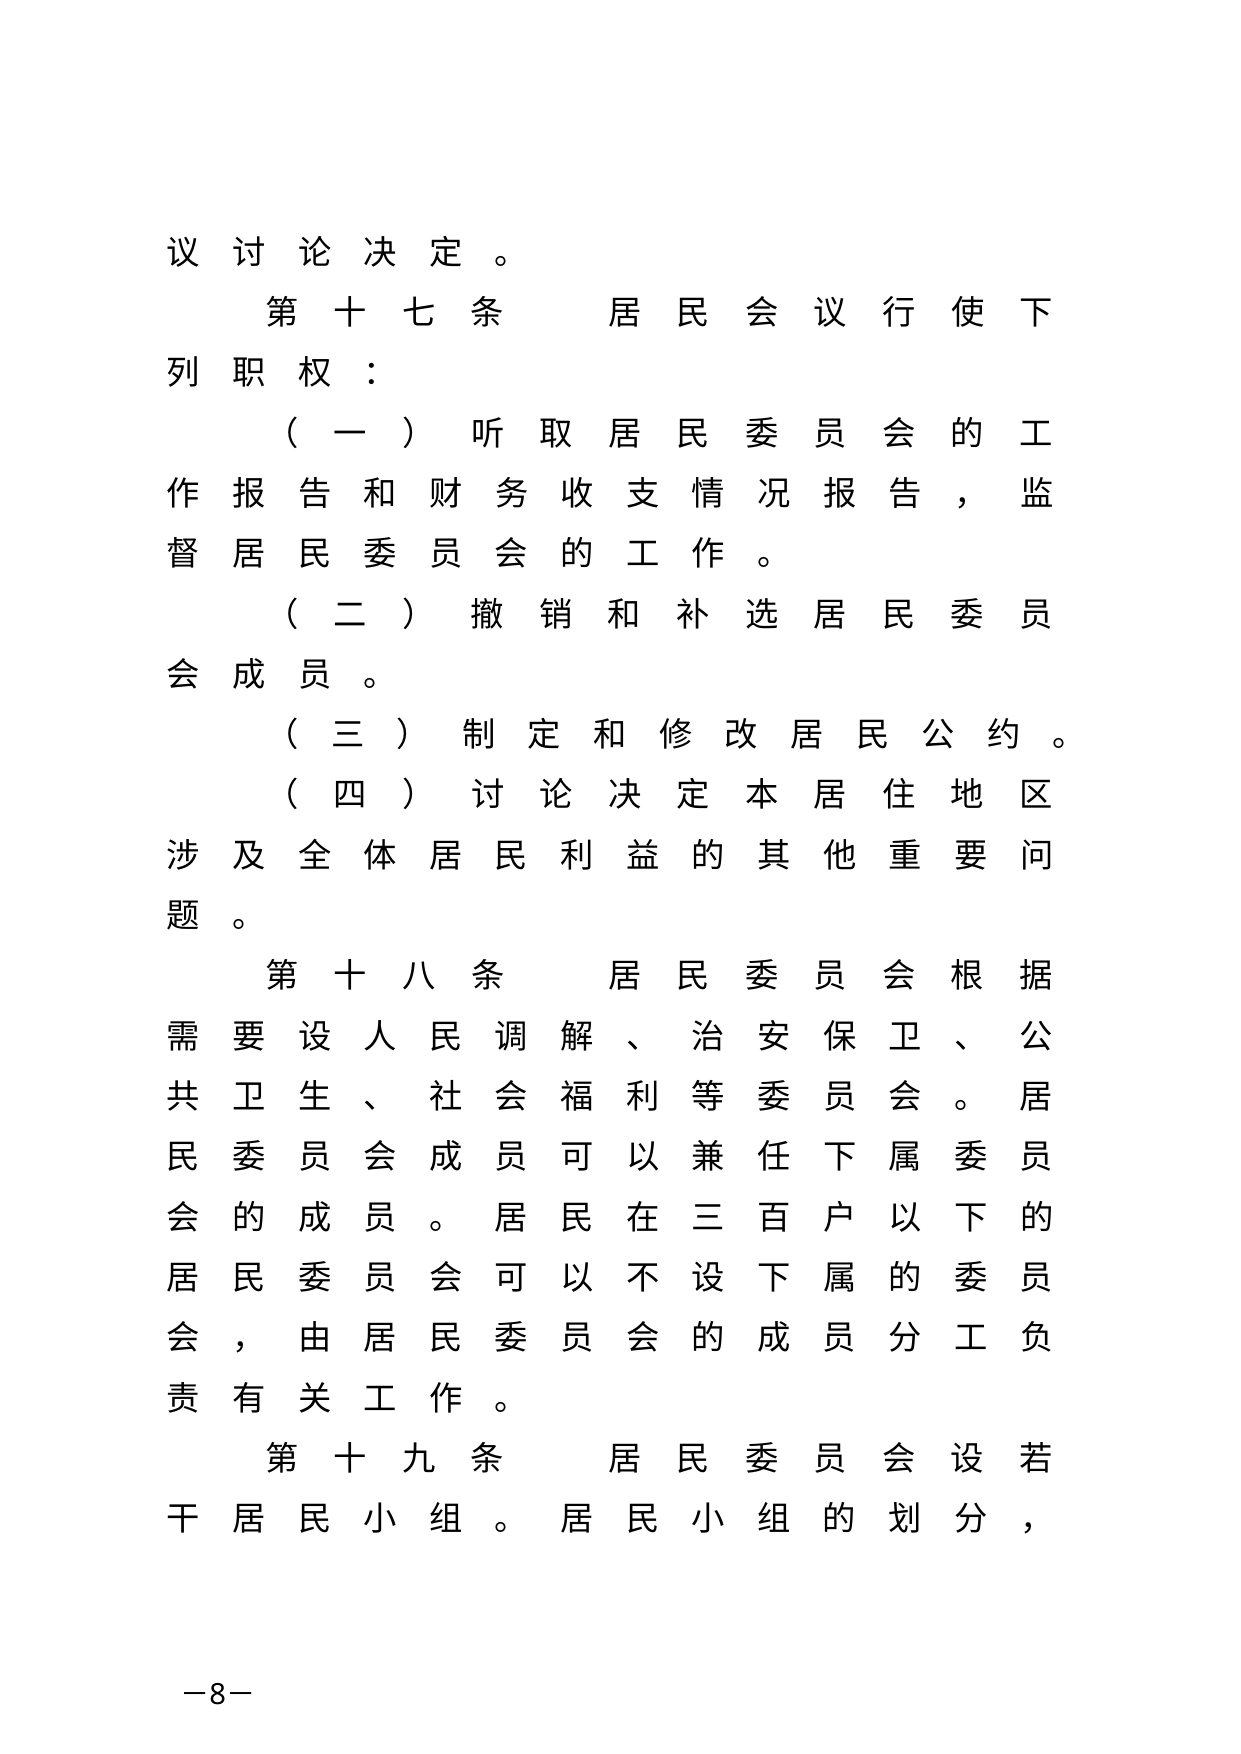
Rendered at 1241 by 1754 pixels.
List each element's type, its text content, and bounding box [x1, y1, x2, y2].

text （一）听取居民委员会的工作报告和财务收支情况报告，监督居民委员会的工作。 [167, 400, 1085, 581]
text （四）讨论决定本居住地区涉及全体居民利益的其他重要问题。 [167, 762, 1085, 943]
text （三）制定和修改居民公约。 [167, 702, 1085, 762]
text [167, 1426, 1085, 1546]
text 第十七条 居民会议行使下列职权： [167, 280, 1085, 400]
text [167, 219, 1085, 280]
text （二）撤销和补选居民委员会成员。 [167, 581, 1085, 702]
text 第十八条 居民委员会根据需要设人民调解、治安保卫、公共卫生、社会福利等委员会。居民委员会成员可以兼任下属委员会的成员。居民在三百户以下的居民委员会可以不设下属的委员会，由居民委员会的成员分工负责有关工作。 [167, 943, 1085, 1426]
